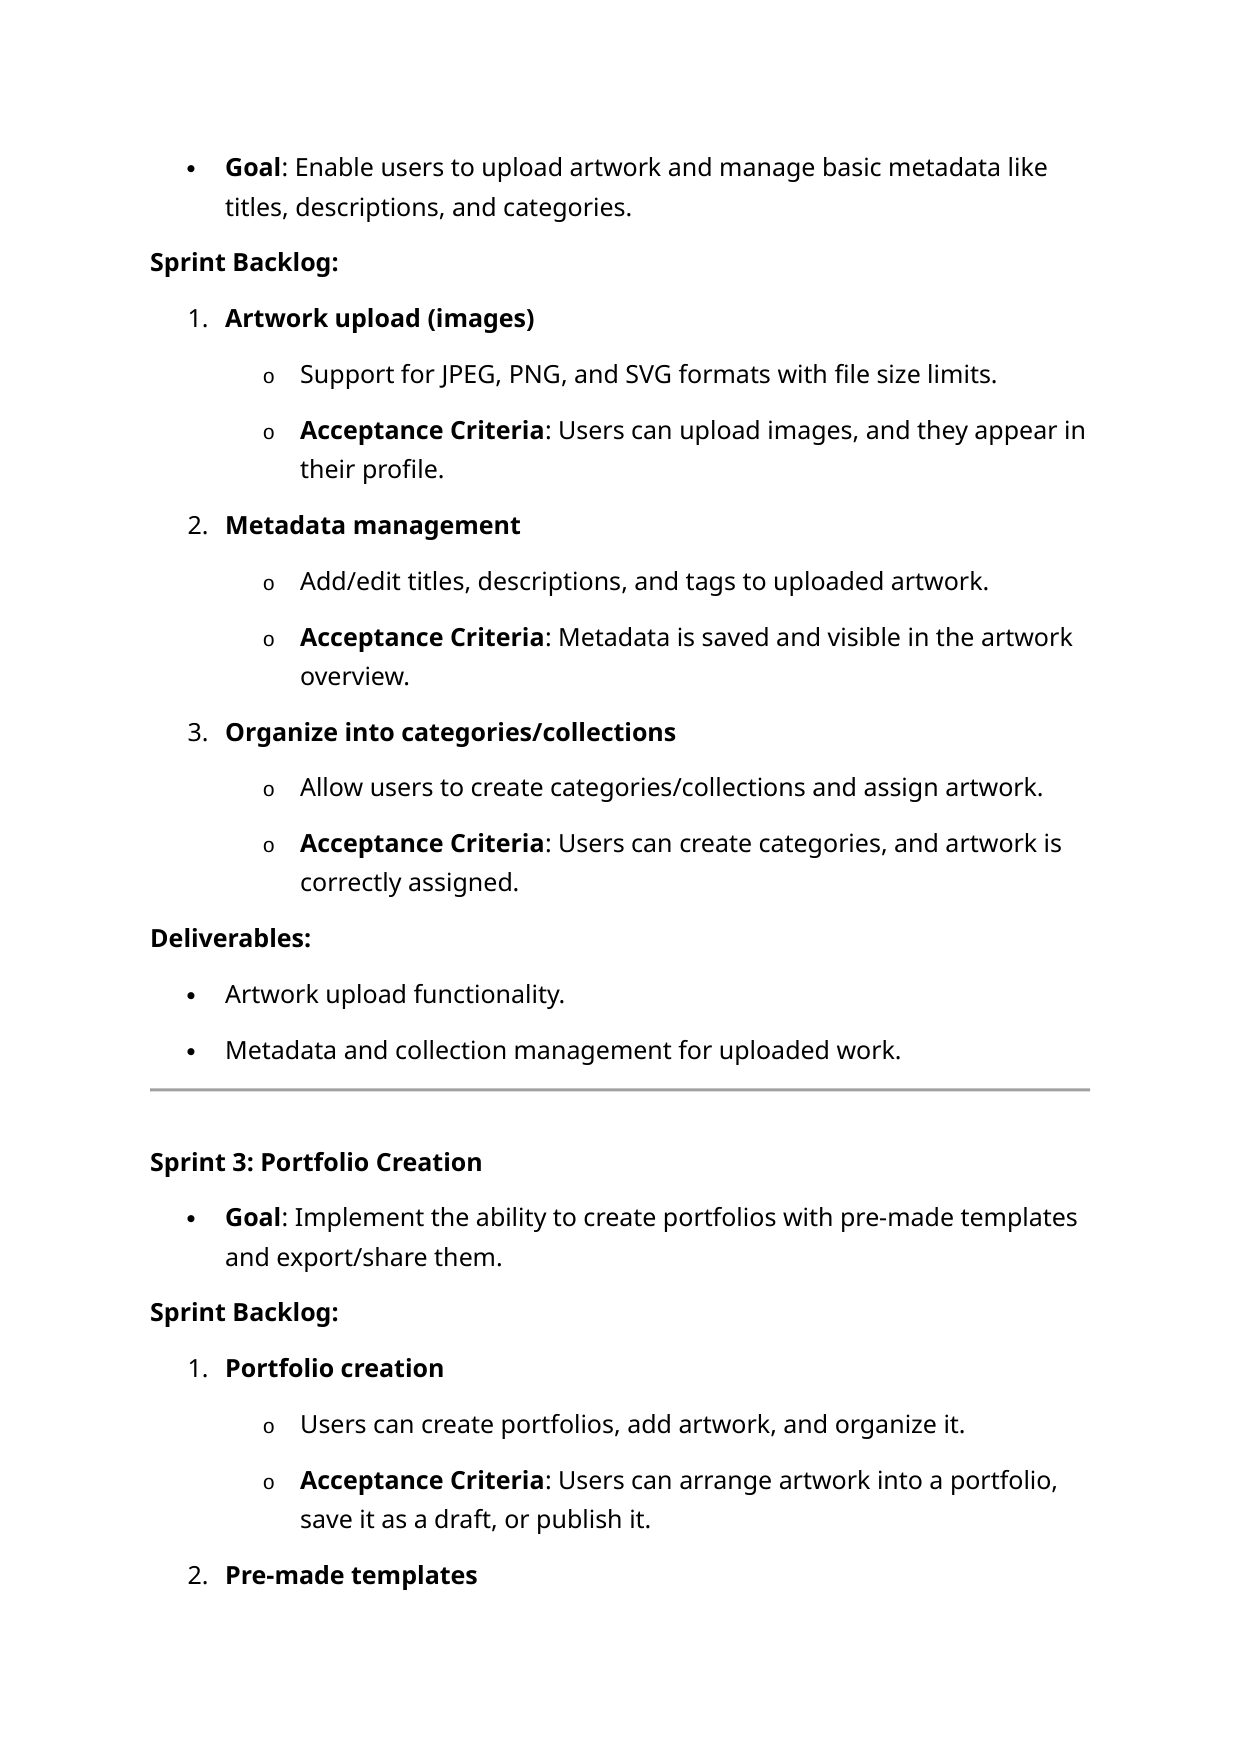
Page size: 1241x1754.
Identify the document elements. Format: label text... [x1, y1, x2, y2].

list Users can create portfolios, add artwork, and organize it. [262, 1407, 1090, 1441]
text Sprint Backlog: [150, 245, 1090, 279]
list Metadata management [187, 507, 1090, 542]
list Support for JPEG, PNG, and SVG formats with file size limits. [262, 357, 1090, 391]
list Artwork upload (images) [187, 301, 1090, 335]
list Acceptance Criteria: Users can arrange artwork into a portfolio, save it as a draft, or publish it. [262, 1462, 1090, 1536]
list Allow users to create categories/collections and assign artwork. [262, 770, 1090, 804]
text Sprint 3: Portfolio Creation [150, 1144, 1090, 1178]
list Pre-made templates [187, 1557, 1090, 1592]
list Goal: Implement the ability to create portfolios with pre-made templates and export/share them. [187, 1200, 1090, 1273]
list Artwork upload functionality. [187, 977, 1090, 1011]
list Portfolio creation [187, 1351, 1090, 1385]
list Acceptance Criteria: Users can upload images, and they appear in their profile. [262, 412, 1090, 486]
list Acceptance Criteria: Metadata is saved and visible in the artwork overview. [262, 619, 1090, 692]
text Deliverables: [150, 921, 1090, 955]
list Goal: Enable users to upload artwork and manage basic metadata like titles, descriptions, and categories. [187, 150, 1090, 223]
list Acceptance Criteria: Users can create categories, and artwork is correctly assigned. [262, 826, 1090, 899]
list Metadata and collection management for uploaded work. [187, 1032, 1090, 1067]
list Add/edit titles, descriptions, and tags to uploaded artwork. [262, 563, 1090, 597]
text Sprint Backlog: [150, 1295, 1090, 1329]
list Organize into categories/collections [187, 714, 1090, 748]
